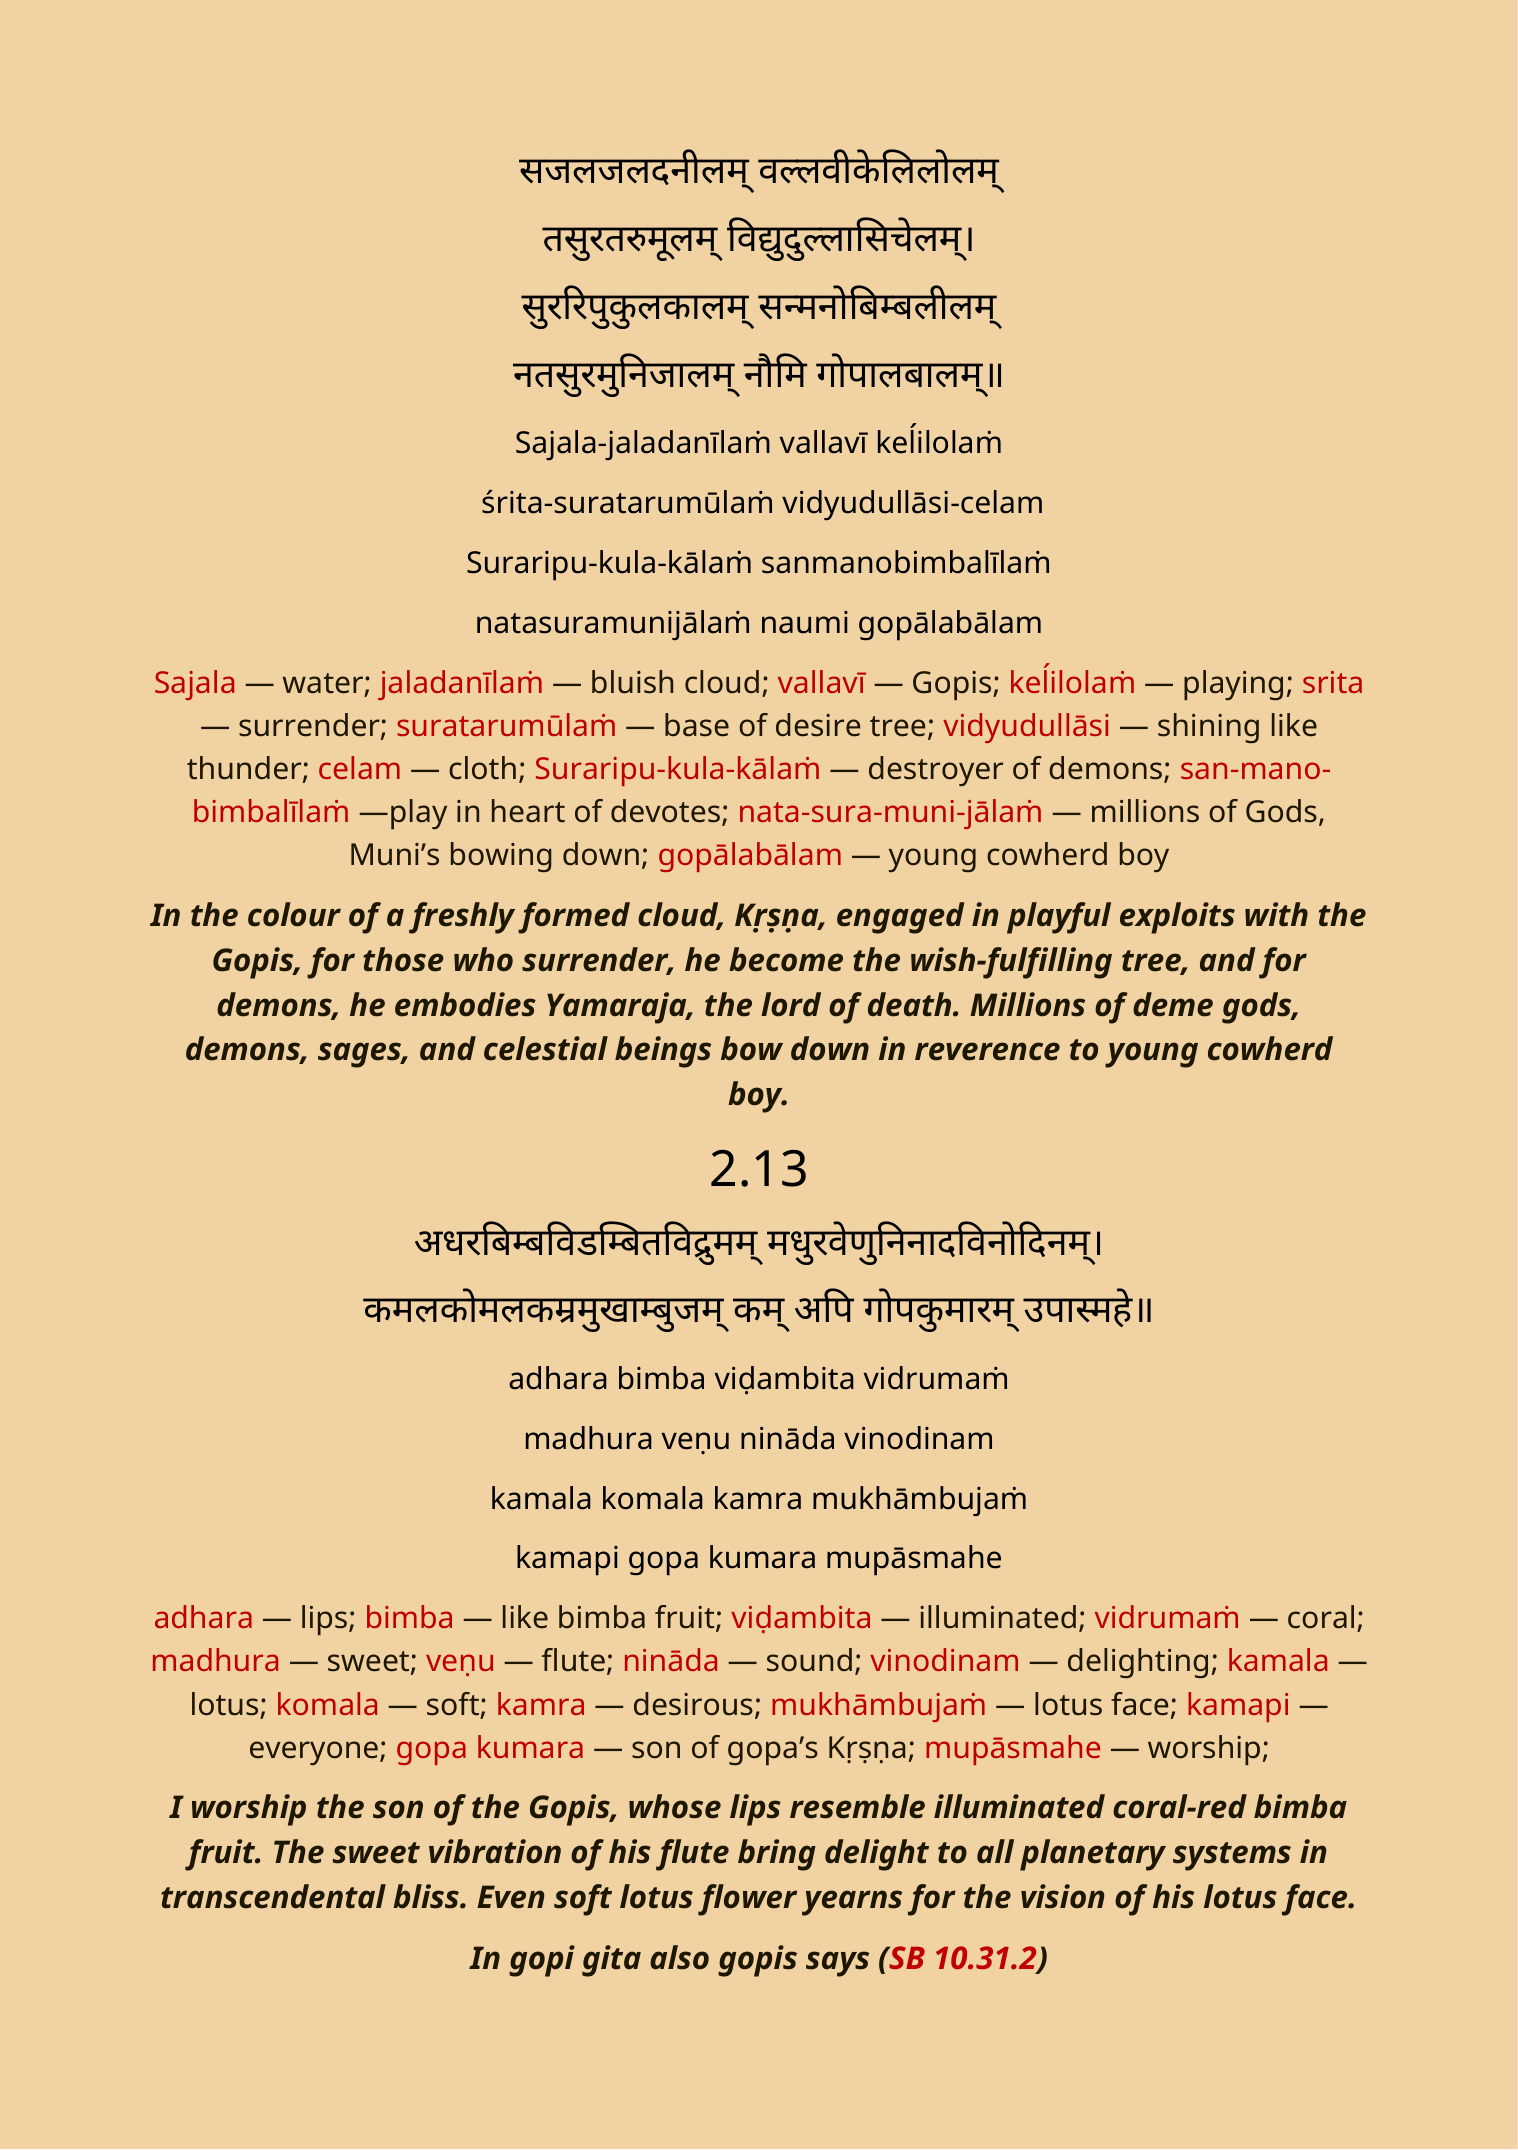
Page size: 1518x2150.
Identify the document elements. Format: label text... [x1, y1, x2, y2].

text śrita-suratarumūlaṁ vidyudullāsi-celam [150, 481, 1368, 523]
text adhara bimba viḍambita vidrumaṁ [150, 1357, 1368, 1398]
text 2.13 [150, 1133, 1368, 1201]
text सजलजलदनीलम् वल्लवीकेलिलोलम् [150, 150, 1368, 199]
text Sajala-jaladanīlaṁ vallavī keĺilolaṁ [150, 422, 1368, 463]
text अधरबिम्बविडम्बितविद्रुमम् मधुरवेणुनिनादविनोदिनम्। [150, 1221, 1368, 1270]
text adhara — lips; bimba — like bimba fruit; viḍambita — illuminated; vidrumaṁ — coral; madhura — sweet; veṇu — flute; nināda — sound; vinodinam — delighting; kamala — lotus; komala — soft; kamra — desirous; mukhāmbujaṁ — lotus face; kamapi — everyone; gopa kumara — son of gopa’s Kṛṣṇa; mupāsmahe — worship; [150, 1596, 1368, 1767]
text Sajala — water; jaladanīlaṁ — bluish cloud; vallavī — Gopis; keĺilolaṁ — playing; srita — surrender; suratarumūlaṁ — base of desire tree; vidyudullāsi — shining like thunder; celam — cloth; Suraripu-kula-kālaṁ — destroyer of demons; san-mano-bimbalīlaṁ —play in heart of devotes; nata-sura-muni-jālaṁ — millions of Gods, Muni’s bowing down; gopālabālam — young cowherd boy [150, 661, 1368, 874]
text natasuramunijālaṁ naumi gopālabālam [150, 601, 1368, 642]
text Suraripu-kula-kālaṁ sanmanobimbalīlaṁ [150, 541, 1368, 582]
text I worship the son of the Gopis, whose lips resemble illuminated coral-red bimba fruit. The sweet vibration of his flute bring delight to all planetary systems in transcendental bliss. Even soft lotus flower yearns for the vision of his lotus face. [150, 1786, 1368, 1917]
text नतसुरमुनिजालम् नौमि गोपालबालम्॥ [150, 354, 1368, 403]
text कमलकोमलकम्रमुखाम्बुजम् कम् अपि गोपकुमारम् उपास्महे॥ [150, 1289, 1368, 1338]
text In the colour of a freshly formed cloud, Kṛṣṇa, engaged in playful exploits with the Gopis, for those who surrender, he become the wish-fulfilling tree, and for demons, he embodies Yamaraja, the lord of death. Millions of deme gods, demons, sages, and celestial beings bow down in reverence to young cowherd boy. [150, 893, 1368, 1114]
text kamapi gopa kumara mupāsmahe [150, 1537, 1368, 1578]
text kamala komala kamra mukhāmbujaṁ [150, 1477, 1368, 1518]
text madhura veṇu nināda vinodinam [150, 1417, 1368, 1458]
text तसुरतरुमूलम् विद्युदुल्लासिचेलम्। [150, 218, 1368, 267]
text सुररिपुकुलकालम् सन्मनोबिम्बलीलम् [150, 286, 1368, 335]
text In gopi gita also gopis says (SB 10.31.2) [150, 1936, 1368, 1979]
